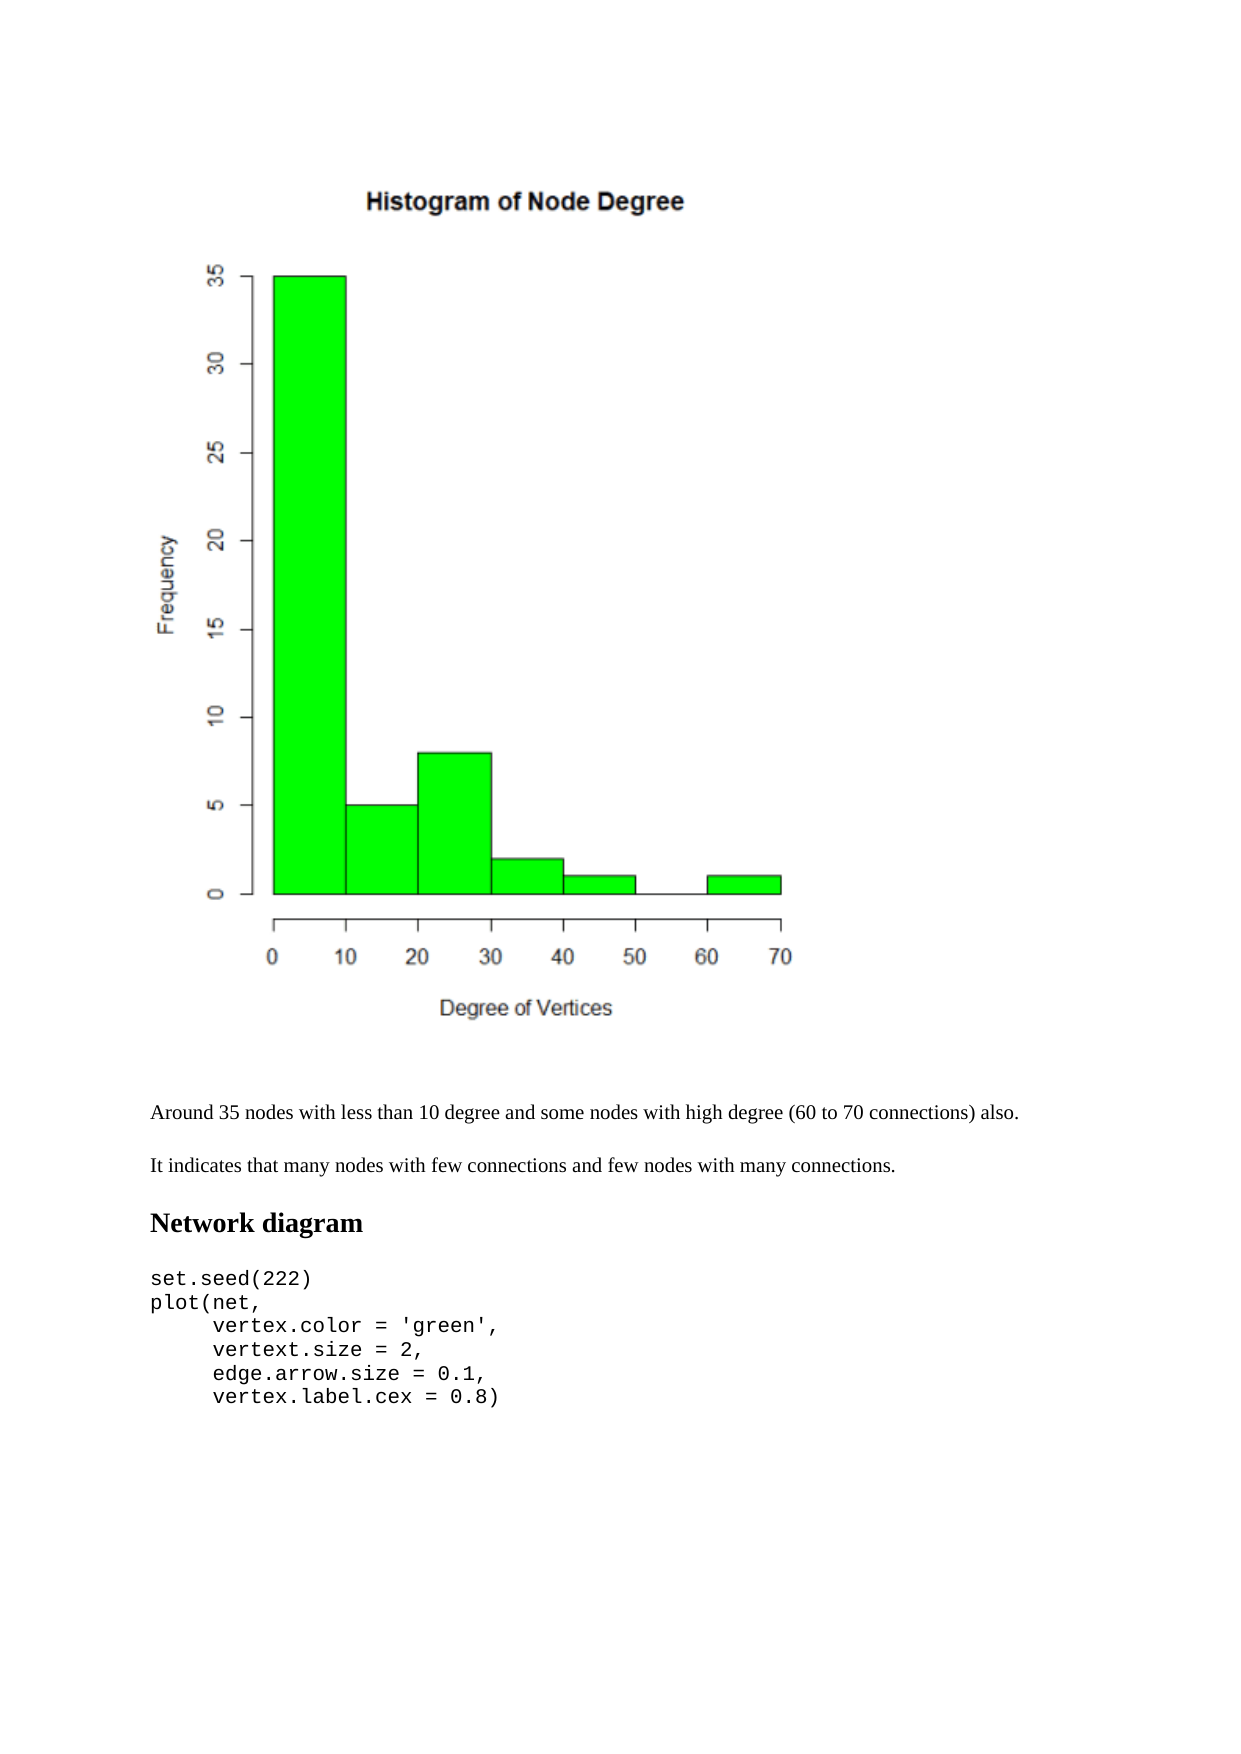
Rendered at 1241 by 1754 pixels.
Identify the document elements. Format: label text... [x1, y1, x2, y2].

picture [150, 150, 854, 1047]
text plot(net, [150, 1292, 1090, 1315]
text Network diagram [150, 1207, 1090, 1239]
text It indicates that many nodes with few connections and few nodes with many connections. [150, 1153, 1090, 1177]
text vertex.color = 'green', [150, 1315, 1090, 1339]
text set.seed(222) [150, 1268, 1090, 1292]
text edge.arrow.size = 0.1, [150, 1363, 1090, 1386]
text vertext.size = 2, [150, 1339, 1090, 1363]
text vertex.label.cex = 0.8) [150, 1386, 1090, 1410]
text Around 35 nodes with less than 10 degree and some nodes with high degree (60 to 70 connections) also. [150, 1100, 1090, 1124]
